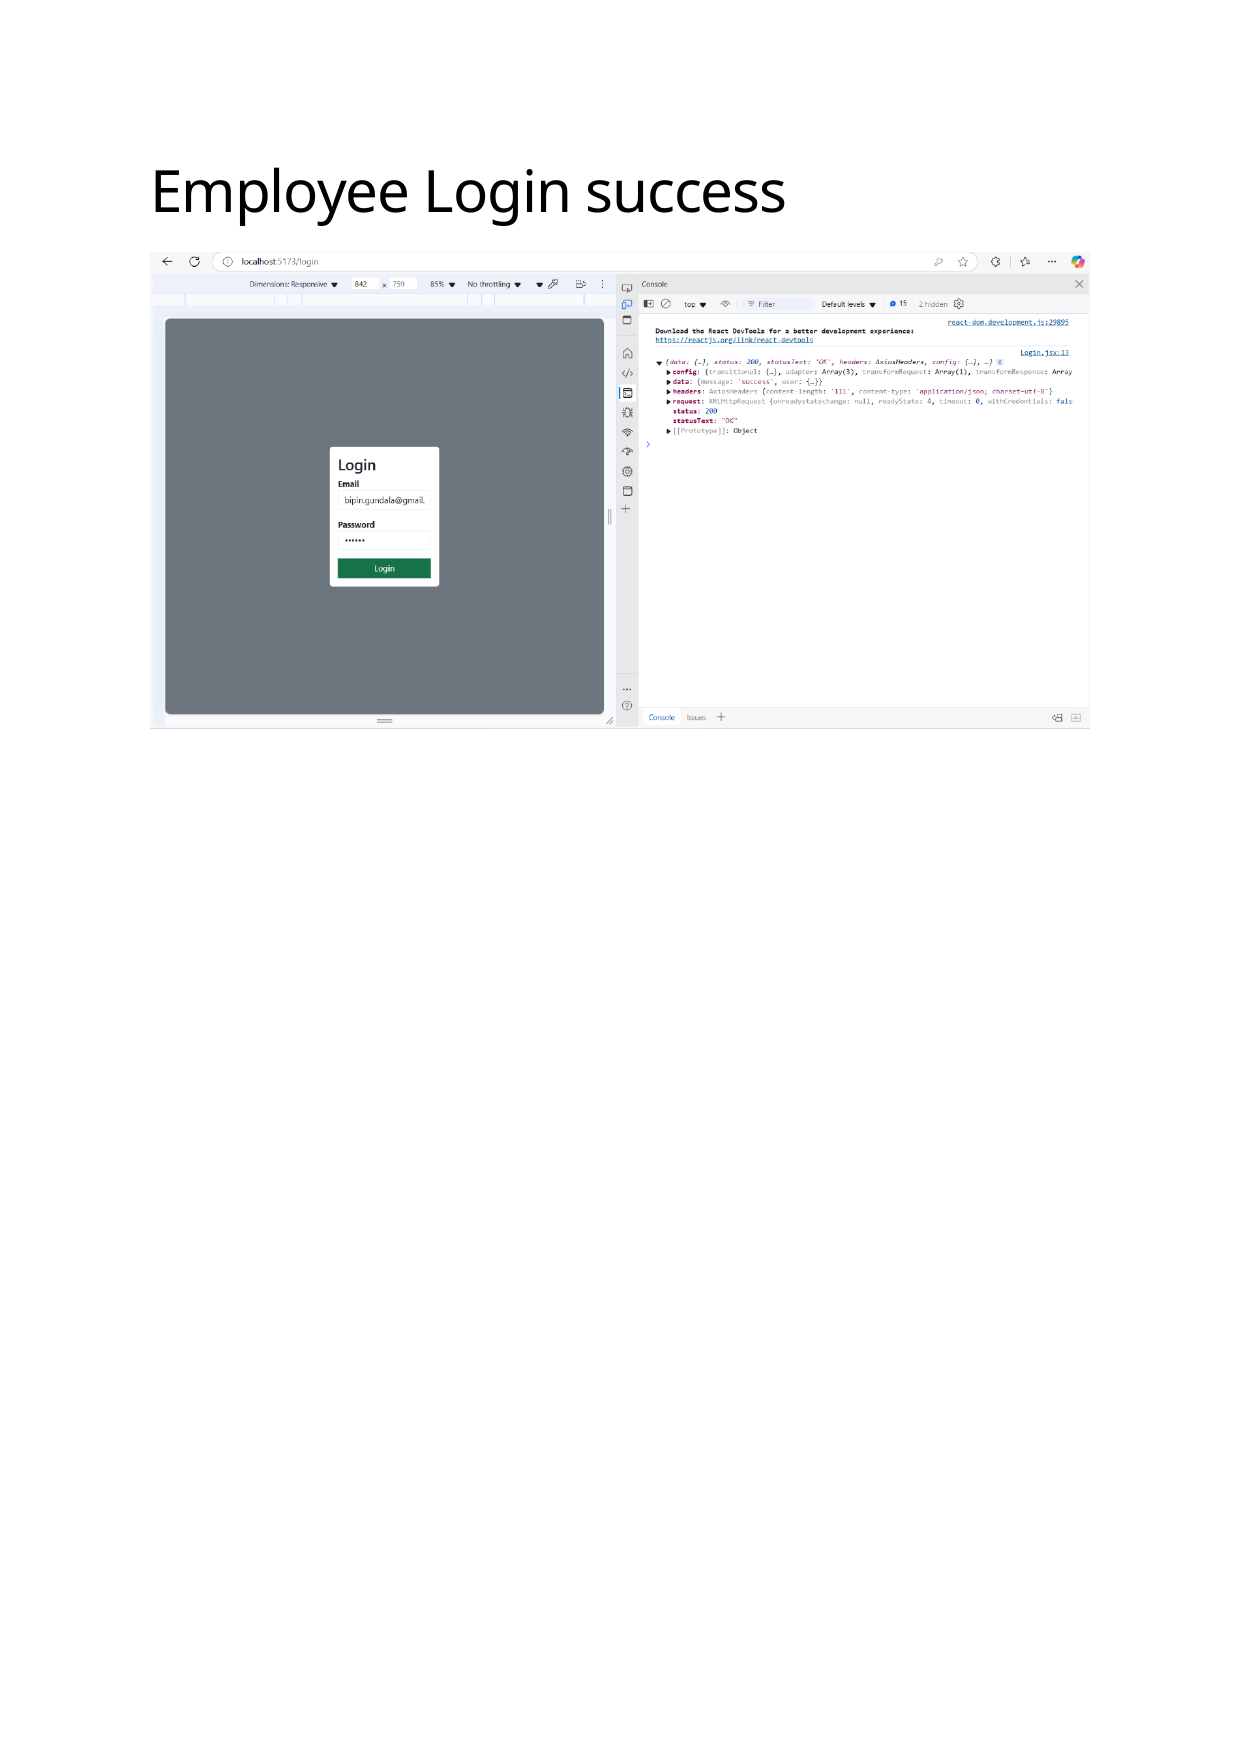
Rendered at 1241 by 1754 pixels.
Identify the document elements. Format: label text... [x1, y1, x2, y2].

text Employee Login success [150, 150, 1090, 229]
picture [150, 252, 1091, 729]
